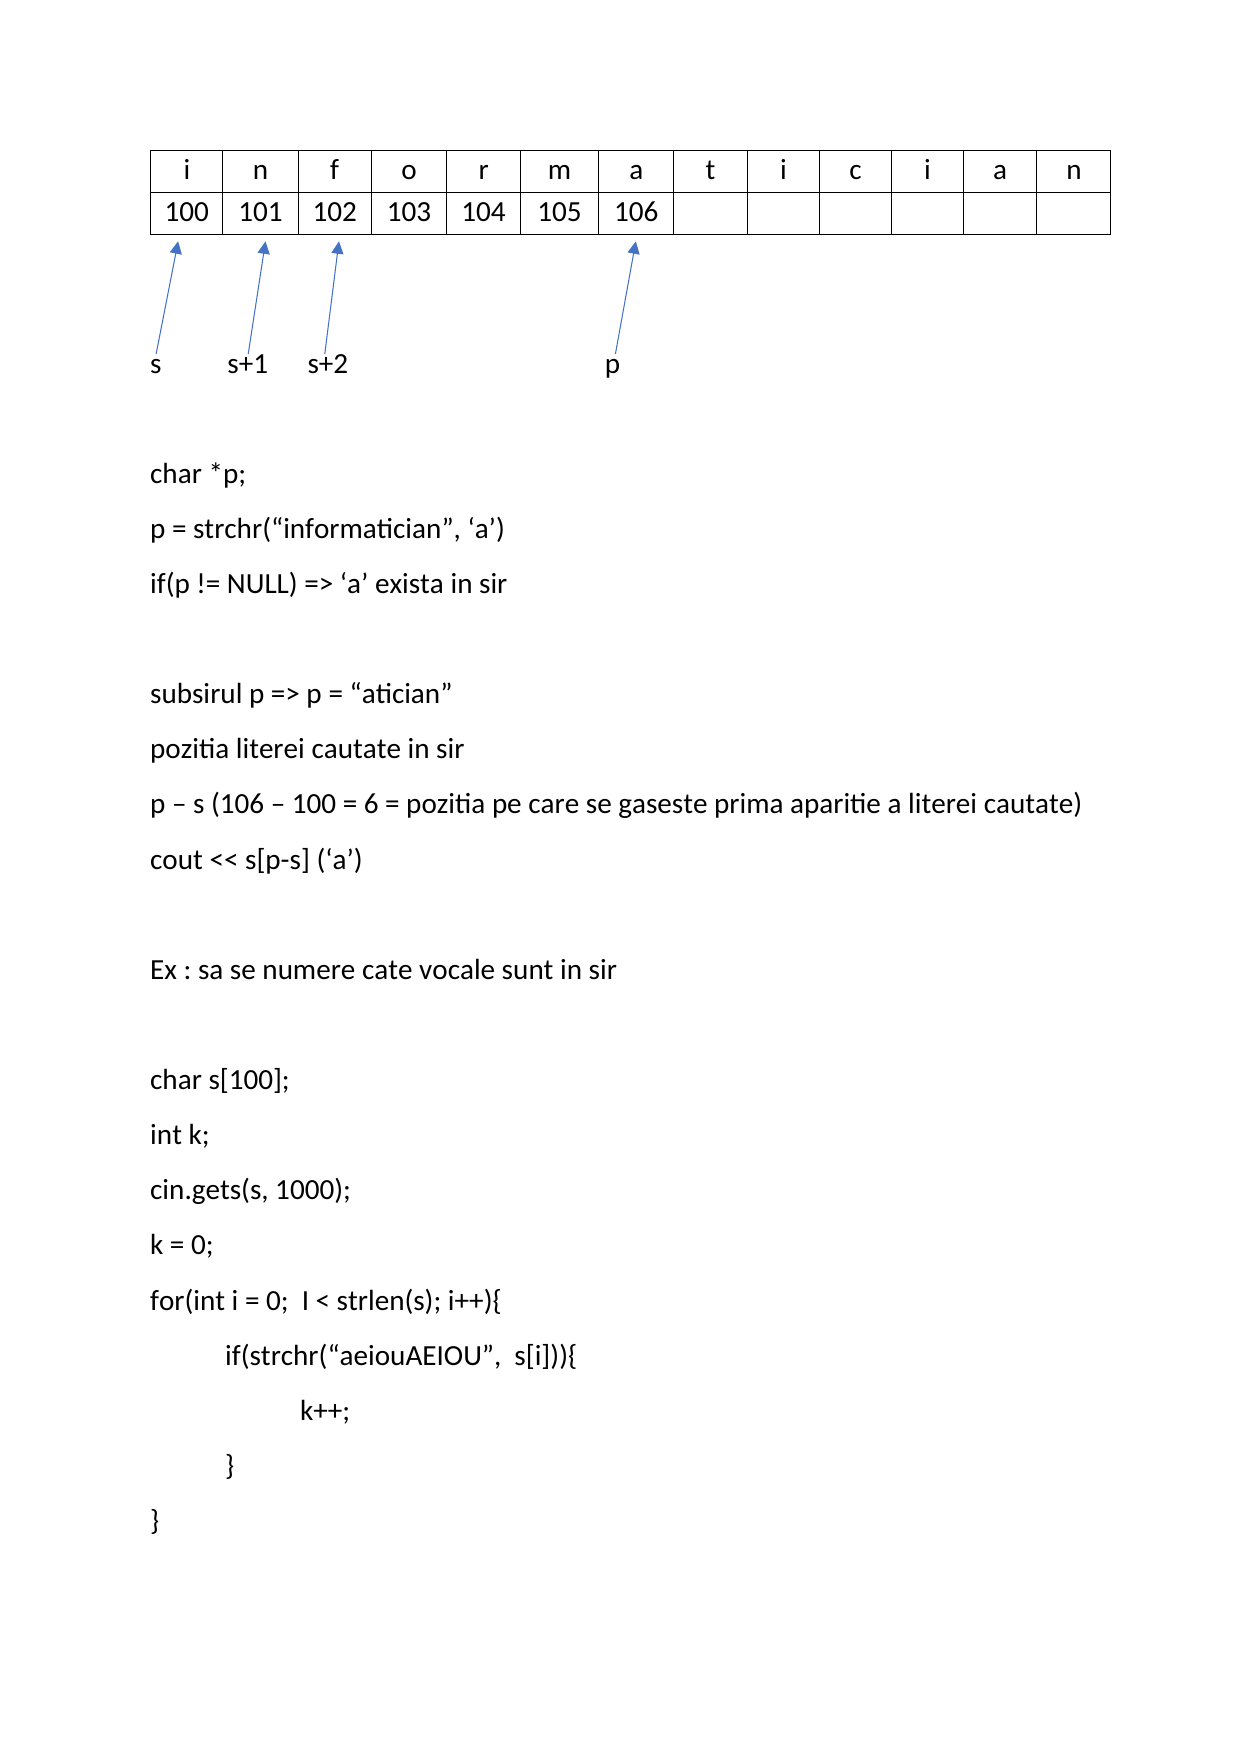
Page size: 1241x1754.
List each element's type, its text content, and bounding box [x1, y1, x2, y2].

table_cell [820, 193, 891, 233]
text s s+1 s+2 p [150, 345, 1090, 380]
text k++; [150, 1392, 1090, 1427]
table_cell 100 [151, 193, 222, 233]
text char *p; [150, 455, 1090, 491]
table_header a [964, 151, 1036, 192]
text } [150, 1447, 1090, 1482]
table_cell 101 [223, 193, 298, 233]
table_cell 102 [299, 193, 371, 233]
table_cell 104 [447, 193, 520, 233]
text p – s (106 – 100 = 6 = pozitia pe care se gaseste prima aparitie a literei cautate) [150, 786, 1090, 821]
table_cell 103 [372, 193, 446, 233]
text subsirul p => p = “atician” [150, 675, 1090, 711]
table_header a [599, 151, 673, 192]
table_header f [299, 151, 371, 192]
text cout << s[p-s] (‘a’) [150, 841, 1090, 876]
text if(strchr(“aeiouAEIOU”, s[i])){ [150, 1337, 1090, 1372]
table_cell [1037, 193, 1110, 233]
text char s[100]; [150, 1061, 1090, 1097]
table_cell 106 [599, 193, 673, 233]
text p = strchr(“informatician”, ‘a’) [150, 510, 1090, 546]
table_cell [674, 193, 747, 233]
text } [150, 1502, 1090, 1538]
table_header n [1037, 151, 1110, 192]
table_header i [151, 151, 222, 192]
table_header t [674, 151, 747, 192]
text if(p != NULL) => ‘a’ exista in sir [150, 565, 1090, 601]
text pozitia literei cautate in sir [150, 731, 1090, 766]
table_header m [521, 151, 598, 192]
table_header i [892, 151, 963, 192]
text Ex : sa se numere cate vocale sunt in sir [150, 951, 1090, 987]
text for(int i = 0; I < strlen(s); i++){ [150, 1282, 1090, 1317]
table_cell [748, 193, 819, 233]
table_cell 105 [521, 193, 598, 233]
table_header n [223, 151, 298, 192]
text cin.gets(s, 1000); [150, 1171, 1090, 1207]
text int k; [150, 1116, 1090, 1152]
table_header o [372, 151, 446, 192]
table_header r [447, 151, 520, 192]
table_cell [892, 193, 963, 233]
table_cell [964, 193, 1036, 233]
table_header c [820, 151, 891, 192]
text k = 0; [150, 1226, 1090, 1262]
table_header i [748, 151, 819, 192]
